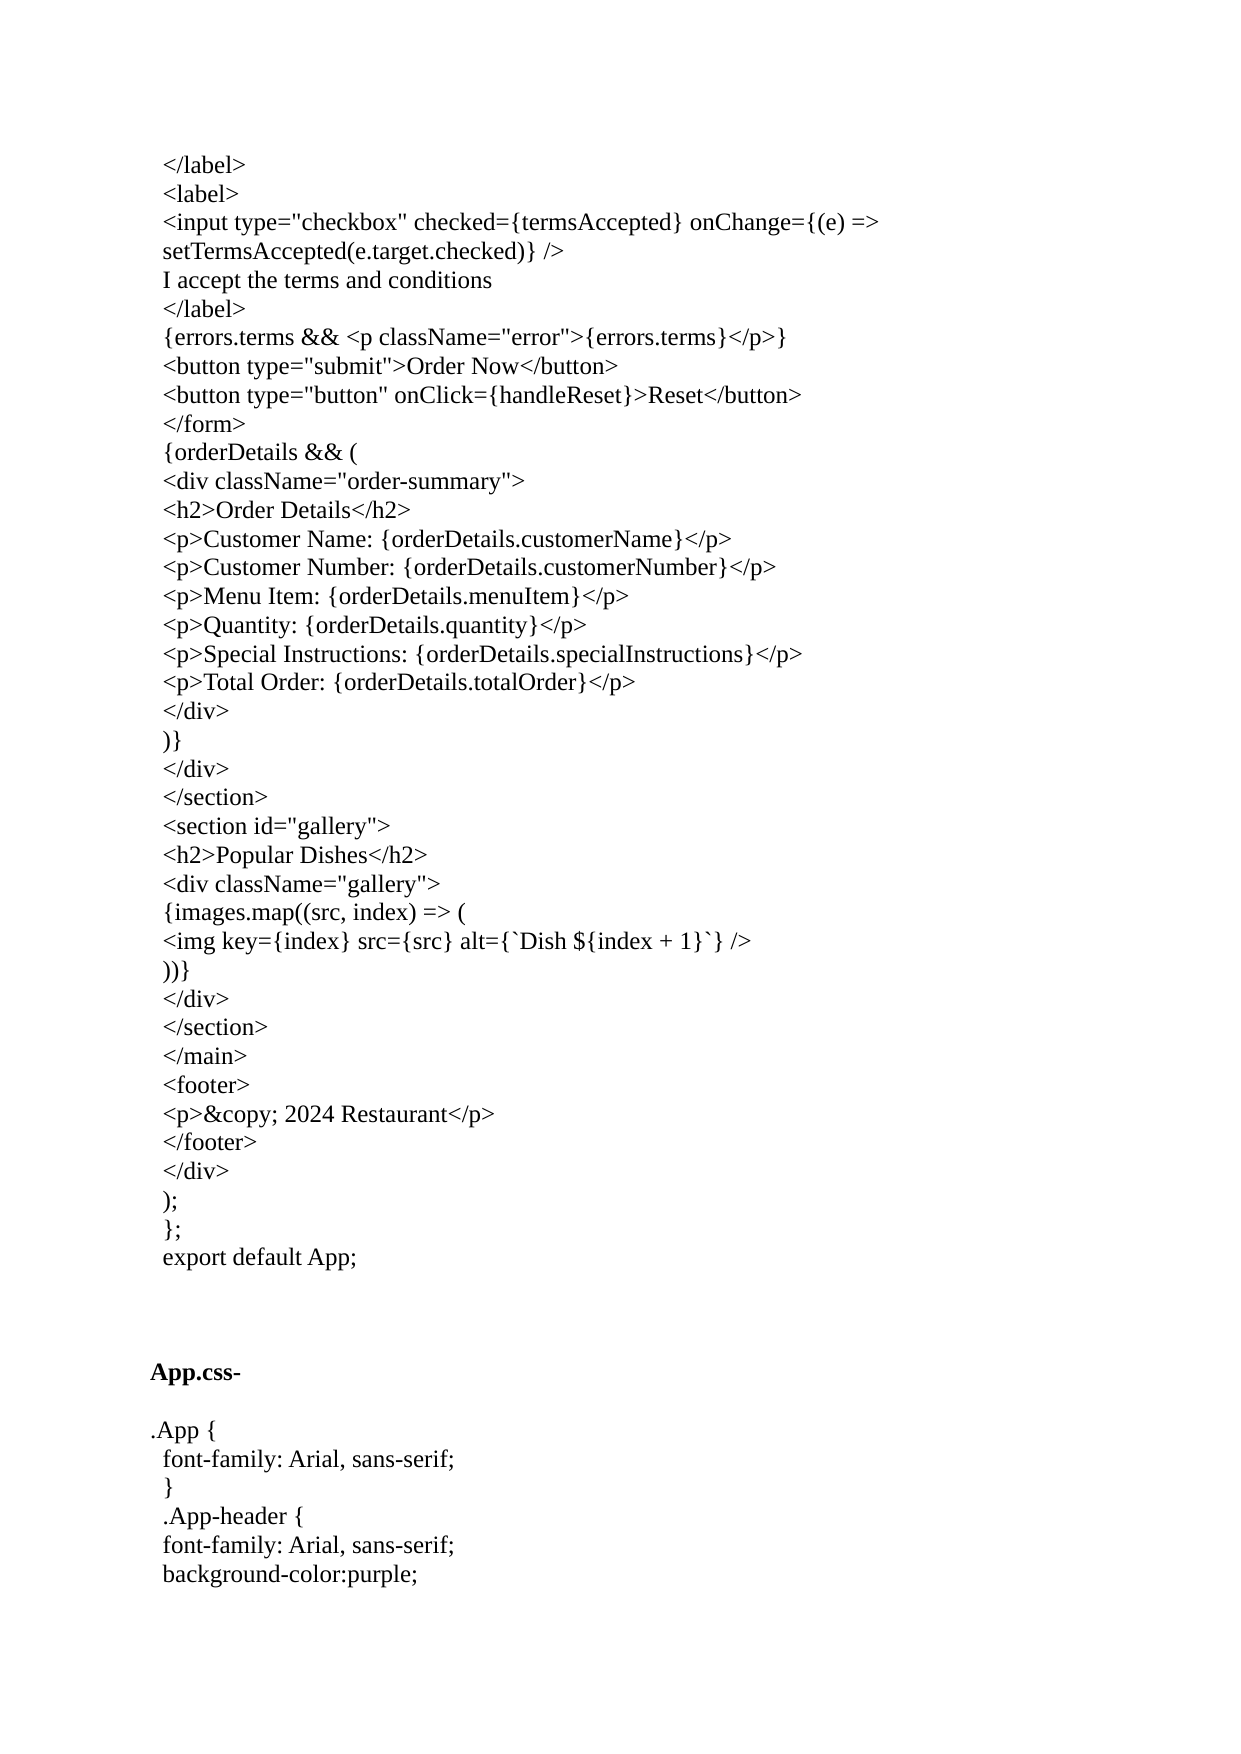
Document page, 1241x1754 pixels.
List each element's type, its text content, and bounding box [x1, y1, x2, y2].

text </main> [150, 1041, 1090, 1070]
text </footer> [150, 1127, 1090, 1156]
text </div> [150, 984, 1090, 1012]
text setTermsAccepted(e.target.checked)} /> [150, 236, 1090, 265]
text App.css- [150, 1357, 1090, 1386]
text <button type="submit">Order Now</button> [150, 351, 1090, 380]
text <h2>Order Details</h2> [150, 495, 1090, 524]
text <p>Quantity: {orderDetails.quantity}</p> [150, 610, 1090, 639]
text </section> [150, 782, 1090, 811]
text <p>&copy; 2024 Restaurant</p> [150, 1099, 1090, 1127]
text .App-header { [150, 1501, 1090, 1530]
text </div> [150, 1156, 1090, 1185]
text <p>Total Order: {orderDetails.totalOrder}</p> [150, 667, 1090, 696]
text {errors.terms && <p className="error">{errors.terms}</p>} [150, 322, 1090, 351]
text <p>Customer Name: {orderDetails.customerName}</p> [150, 524, 1090, 552]
text <div className="order-summary"> [150, 466, 1090, 495]
text font-family: Arial, sans-serif; [150, 1444, 1090, 1472]
text <p>Customer Number: {orderDetails.customerNumber}</p> [150, 552, 1090, 581]
text <p>Menu Item: {orderDetails.menuItem}</p> [150, 581, 1090, 610]
text font-family: Arial, sans-serif; [150, 1530, 1090, 1559]
text ))} [150, 955, 1090, 984]
text </section> [150, 1012, 1090, 1041]
text ); [150, 1185, 1090, 1214]
text </form> [150, 409, 1090, 437]
text <p>Special Instructions: {orderDetails.specialInstructions}</p> [150, 639, 1090, 667]
text <input type="checkbox" checked={termsAccepted} onChange={(e) => [150, 207, 1090, 236]
text </div> [150, 696, 1090, 725]
text <div className="gallery"> [150, 869, 1090, 897]
text {orderDetails && ( [150, 437, 1090, 466]
text </div> [150, 754, 1090, 782]
text }; [150, 1214, 1090, 1242]
text <img key={index} src={src} alt={`Dish ${index + 1}`} /> [150, 926, 1090, 955]
text .App { [150, 1415, 1090, 1444]
text I accept the terms and conditions [150, 265, 1090, 294]
text } [150, 1472, 1090, 1501]
text )} [150, 725, 1090, 754]
text <label> [150, 179, 1090, 207]
text <button type="button" onClick={handleReset}>Reset</button> [150, 380, 1090, 409]
text <h2>Popular Dishes</h2> [150, 840, 1090, 869]
text export default App; [150, 1242, 1090, 1271]
text <section id="gallery"> [150, 811, 1090, 840]
text background-color:purple; [150, 1559, 1090, 1587]
text <footer> [150, 1070, 1090, 1099]
text </label> [150, 150, 1090, 179]
text </label> [150, 294, 1090, 322]
text {images.map((src, index) => ( [150, 897, 1090, 926]
